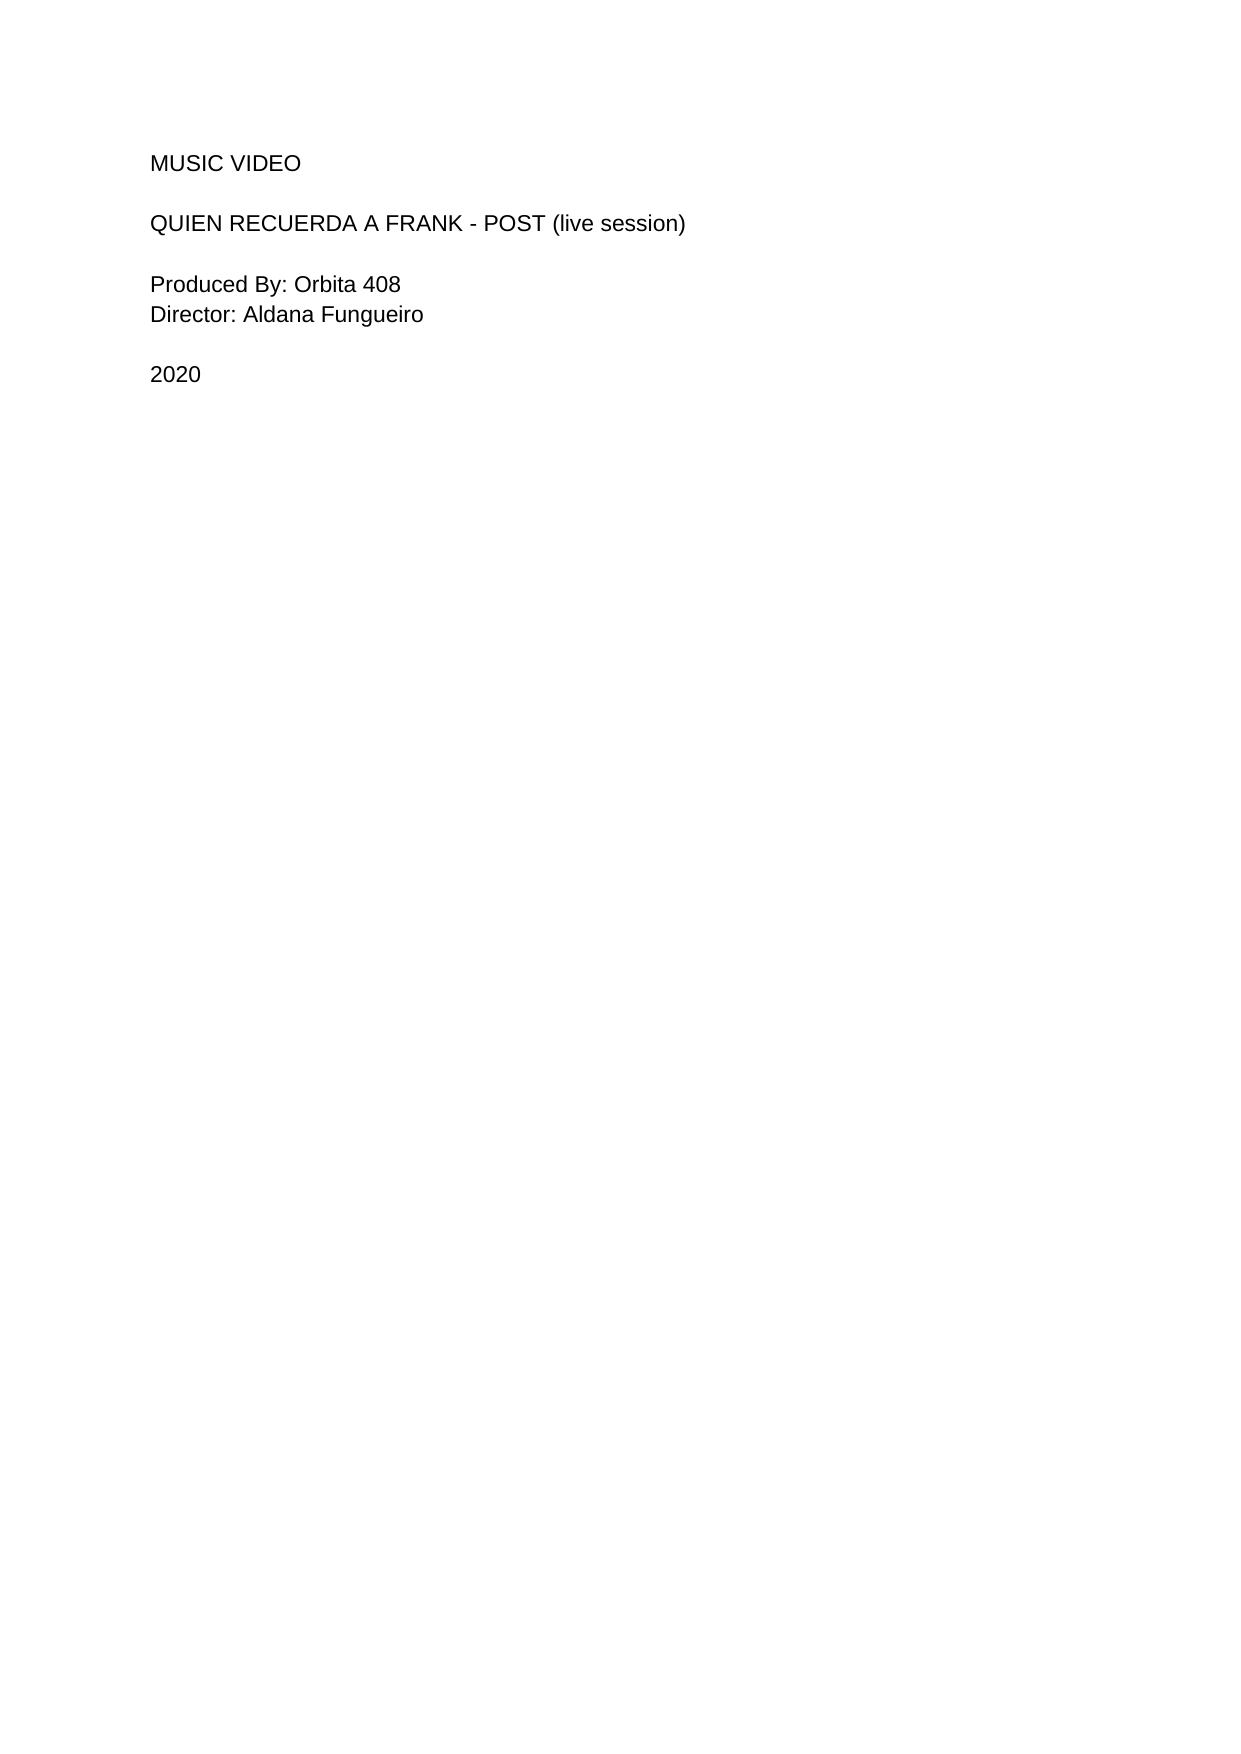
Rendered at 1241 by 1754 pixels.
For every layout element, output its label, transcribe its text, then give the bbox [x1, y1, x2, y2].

text 2020 [150, 361, 1090, 388]
text MUSIC VIDEO [150, 150, 1090, 176]
text QUIEN RECUERDA A FRANK - POST (live session) [150, 210, 1090, 237]
text Produced By: Orbita 408 [150, 271, 1090, 297]
text Director: Aldana Fungueiro [150, 301, 1090, 327]
